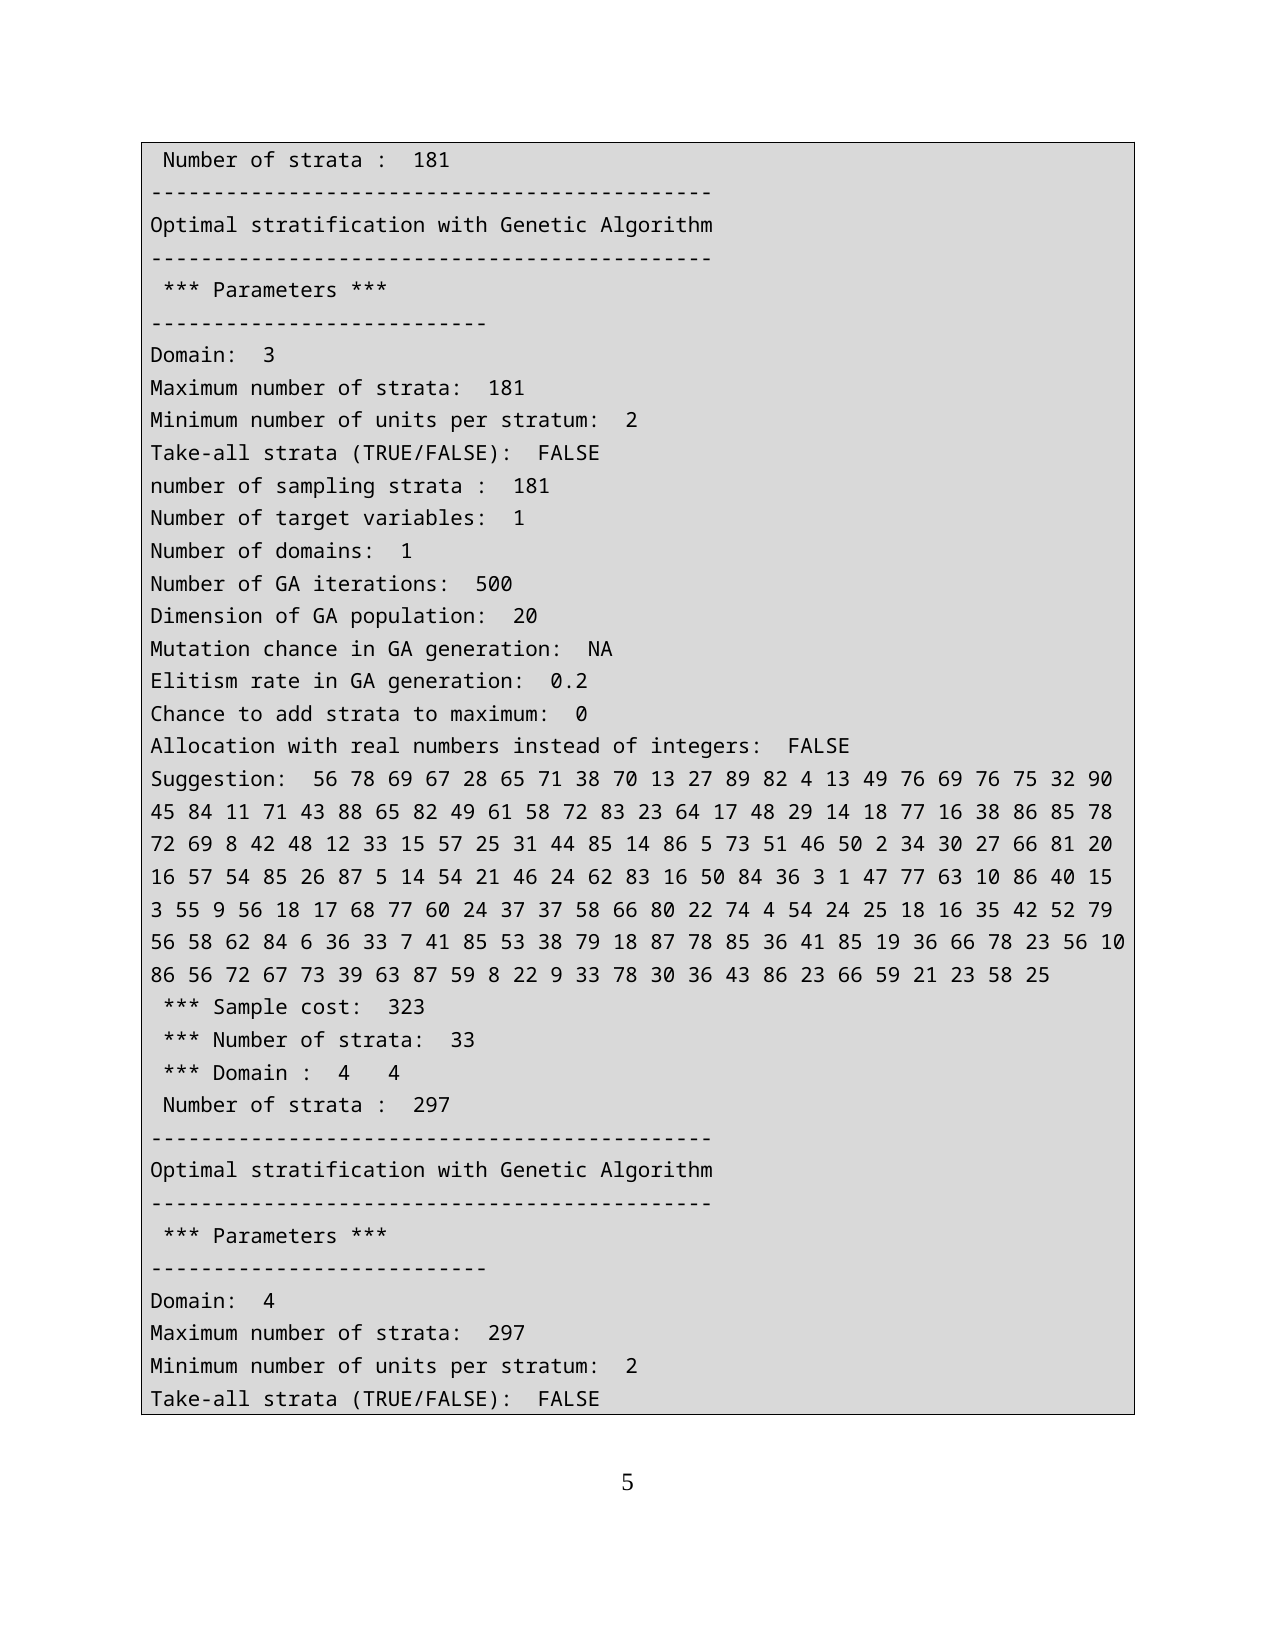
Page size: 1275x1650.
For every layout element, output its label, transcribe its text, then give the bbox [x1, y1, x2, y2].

text Number of domains: 1 [142, 533, 1134, 564]
text Dimension of GA population: 20 [142, 598, 1134, 630]
text --------------------------- [142, 305, 1134, 336]
text Suggestion: 56 78 69 67 28 65 71 38 70 13 27 89 82 4 13 49 76 69 76 75 32 90 45 84 11 71 43 88 65 82 49 61 58 72 83 23 64 17 48 29 14 18 77 16 38 86 85 78 72 69 8 42 48 12 33 15 57 25 31 44 85 14 86 5 73 51 46 50 2 34 30 27 66 81 20 16 57 54 85 26 87 5 14 54 21 46 24 62 83 16 50 84 36 3 1 47 77 63 10 86 40 15 3 55 9 56 18 17 68 77 60 24 37 37 58 66 80 22 74 4 54 24 25 18 16 35 42 52 79 56 58 62 84 6 36 33 7 41 85 53 38 79 18 87 78 85 36 41 85 19 36 66 78 23 56 10 86 56 72 67 73 39 63 87 59 8 22 9 33 78 30 36 43 86 23 66 59 21 23 58 25 [142, 761, 1134, 988]
text *** Domain : 4 4 [142, 1054, 1134, 1086]
text Allocation with real numbers instead of integers: FALSE [142, 728, 1134, 760]
text Number of strata : 181 [142, 143, 1134, 173]
text Chance to add strata to maximum: 0 [142, 696, 1134, 727]
text --------------------------------------------- [142, 1120, 1134, 1151]
text *** Parameters *** [142, 1218, 1134, 1249]
text *** Number of strata: 33 [142, 1022, 1134, 1053]
text Take-all strata (TRUE/FALSE): FALSE [142, 435, 1134, 467]
text Mutation chance in GA generation: NA [142, 631, 1134, 662]
text Optimal stratification with Genetic Algorithm [142, 207, 1134, 238]
text *** Sample cost: 323 [142, 989, 1134, 1021]
text --------------------------------------------- [142, 174, 1134, 206]
text --------------------------------------------- [142, 239, 1134, 271]
text number of sampling strata : 181 [142, 468, 1134, 499]
text Domain: 3 [142, 337, 1134, 369]
text Maximum number of strata: 297 [142, 1315, 1134, 1347]
text Elitism rate in GA generation: 0.2 [142, 663, 1134, 695]
text Optimal stratification with Genetic Algorithm [142, 1152, 1134, 1184]
text Take-all strata (TRUE/FALSE): FALSE [142, 1381, 1134, 1414]
text Minimum number of units per stratum: 2 [142, 1348, 1134, 1379]
text Maximum number of strata: 181 [142, 370, 1134, 401]
text Number of target variables: 1 [142, 500, 1134, 532]
text --------------------------- [142, 1250, 1134, 1282]
text *** Parameters *** [142, 272, 1134, 304]
text Domain: 4 [142, 1283, 1134, 1314]
text Number of GA iterations: 500 [142, 566, 1134, 597]
text --------------------------------------------- [142, 1185, 1134, 1217]
text Number of strata : 297 [142, 1087, 1134, 1119]
text Minimum number of units per stratum: 2 [142, 402, 1134, 434]
